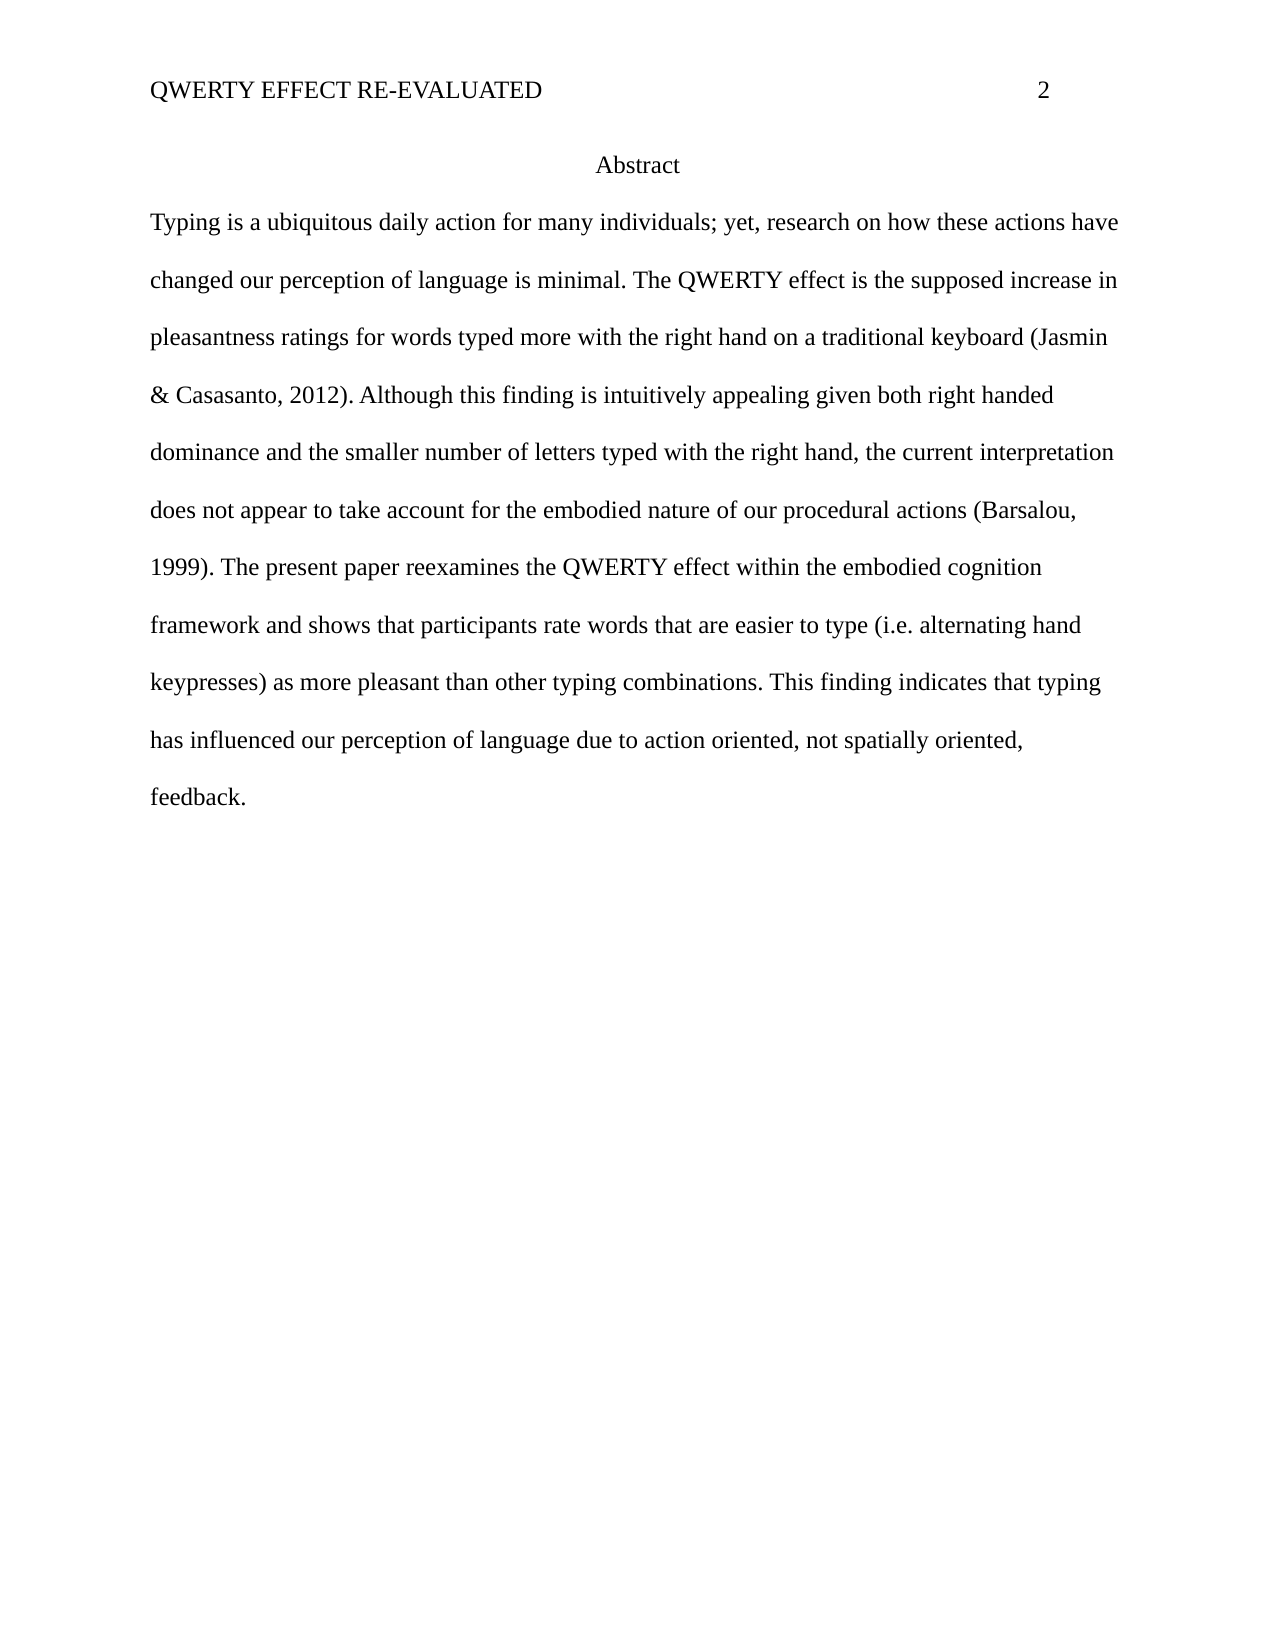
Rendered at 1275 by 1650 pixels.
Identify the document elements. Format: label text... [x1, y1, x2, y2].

text Typing is a ubiquitous daily action for many individuals; yet, research on how these actions have changed our perception of language is minimal. The QWERTY effect is the supposed increase in pleasantness ratings for words typed more with the right hand on a traditional keyboard (Jasmin & Casasanto, 2012). Although this finding is intuitively appealing given both right handed dominance and the smaller number of letters typed with the right hand, the current interpretation does not appear to take account for the embodied nature of our procedural actions (Barsalou, 1999). The present paper reexamines the QWERTY effect within the embodied cognition framework and shows that participants rate words that are easier to type (i.e. alternating hand keypresses) as more pleasant than other typing combinations. This finding indicates that typing has influenced our perception of language due to action oriented, not spatially oriented, feedback. [150, 207, 1125, 811]
text Abstract [150, 150, 1125, 179]
